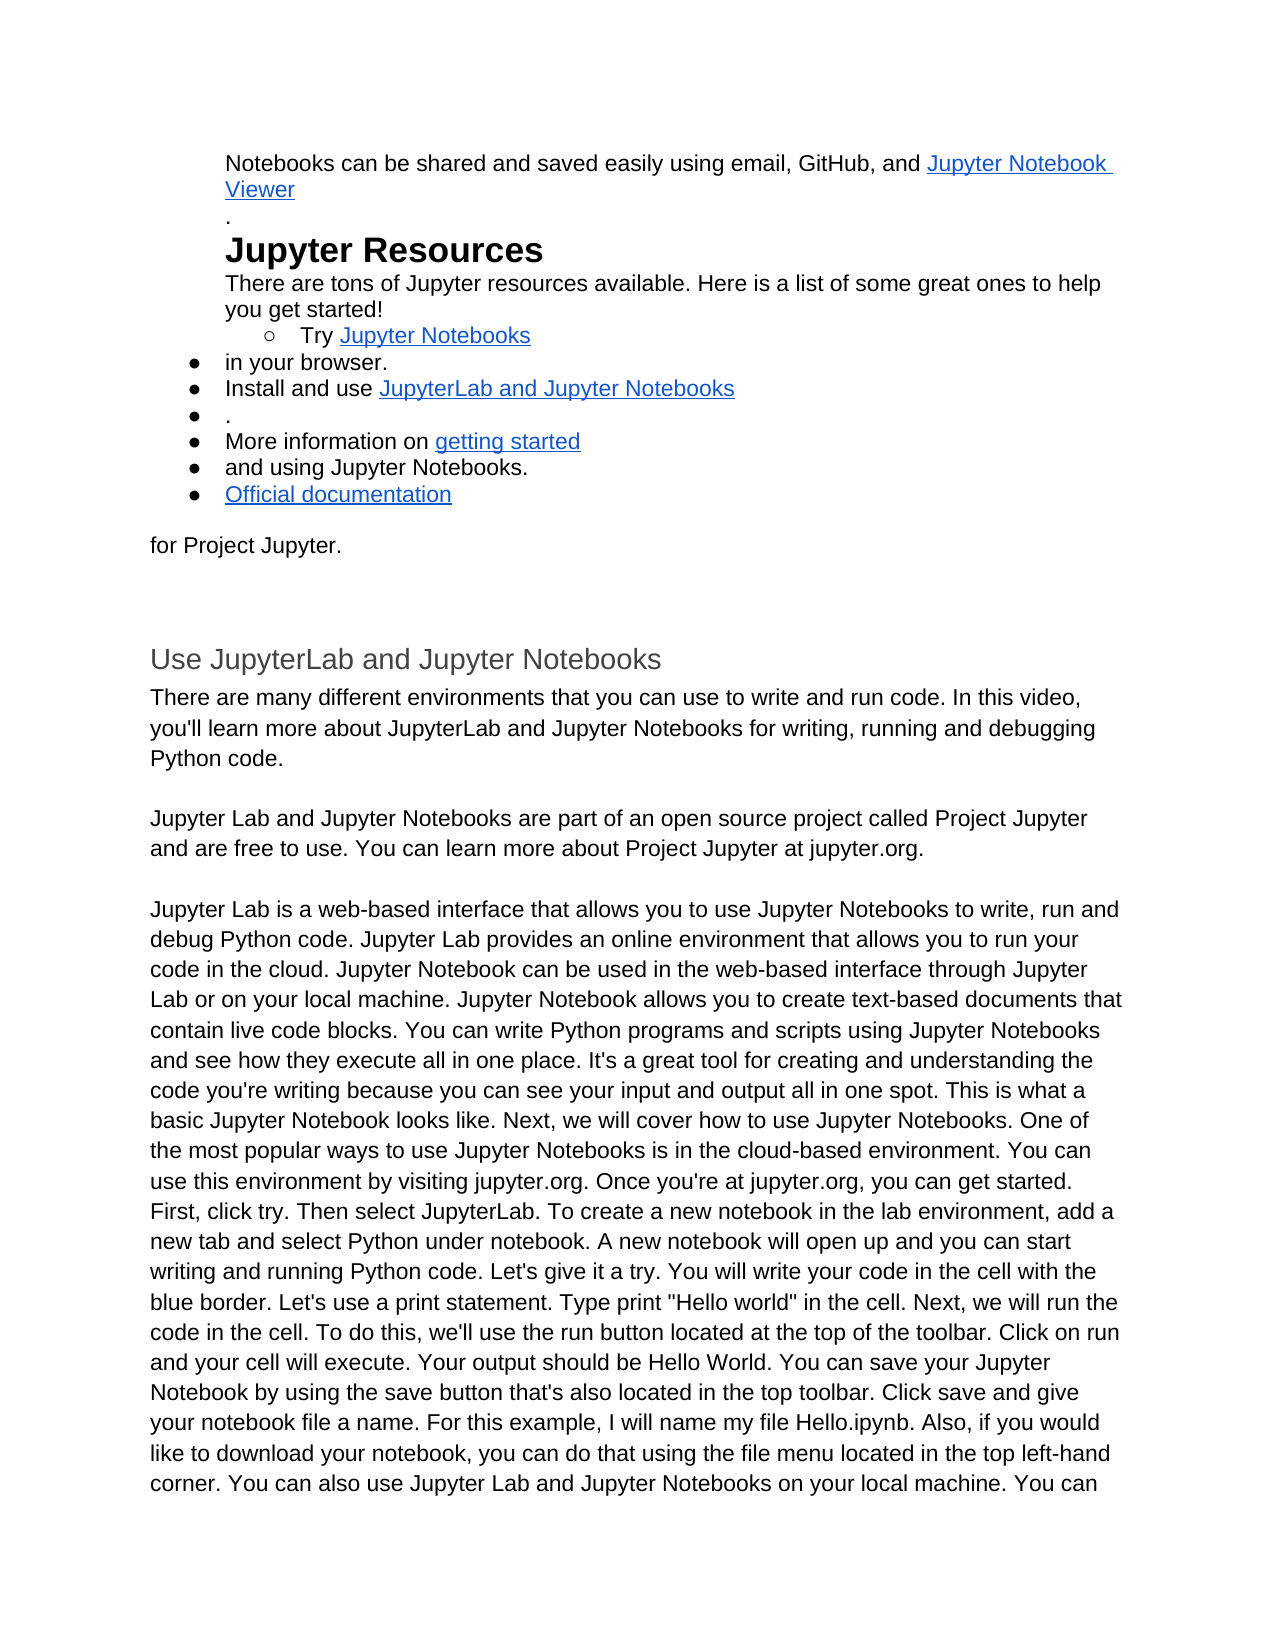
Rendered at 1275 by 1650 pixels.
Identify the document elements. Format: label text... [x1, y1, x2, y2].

subtitle Use JupyterLab and Jupyter Notebooks [150, 642, 1125, 676]
text Jupyter Lab and Jupyter Notebooks are part of an open source project called Project Jupyter and are free to use. You can learn more about Project Jupyter at jupyter.org. [150, 805, 1125, 862]
text There are many different environments that you can use to write and run code. In this video, you'll learn more about JupyterLab and Jupyter Notebooks for writing, running and debugging Python code. [150, 684, 1125, 771]
list in your browser. [187, 349, 1125, 375]
list Try Jupyter Notebooks [262, 322, 1125, 349]
list More information on getting started [187, 428, 1125, 454]
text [150, 896, 1125, 1496]
list Official documentation [187, 481, 1125, 507]
text for Project Jupyter. [150, 532, 1125, 588]
list and using Jupyter Notebooks. [187, 454, 1125, 481]
list Install and use JupyterLab and Jupyter Notebooks [187, 375, 1125, 402]
list . [187, 402, 1125, 428]
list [187, 150, 1125, 322]
